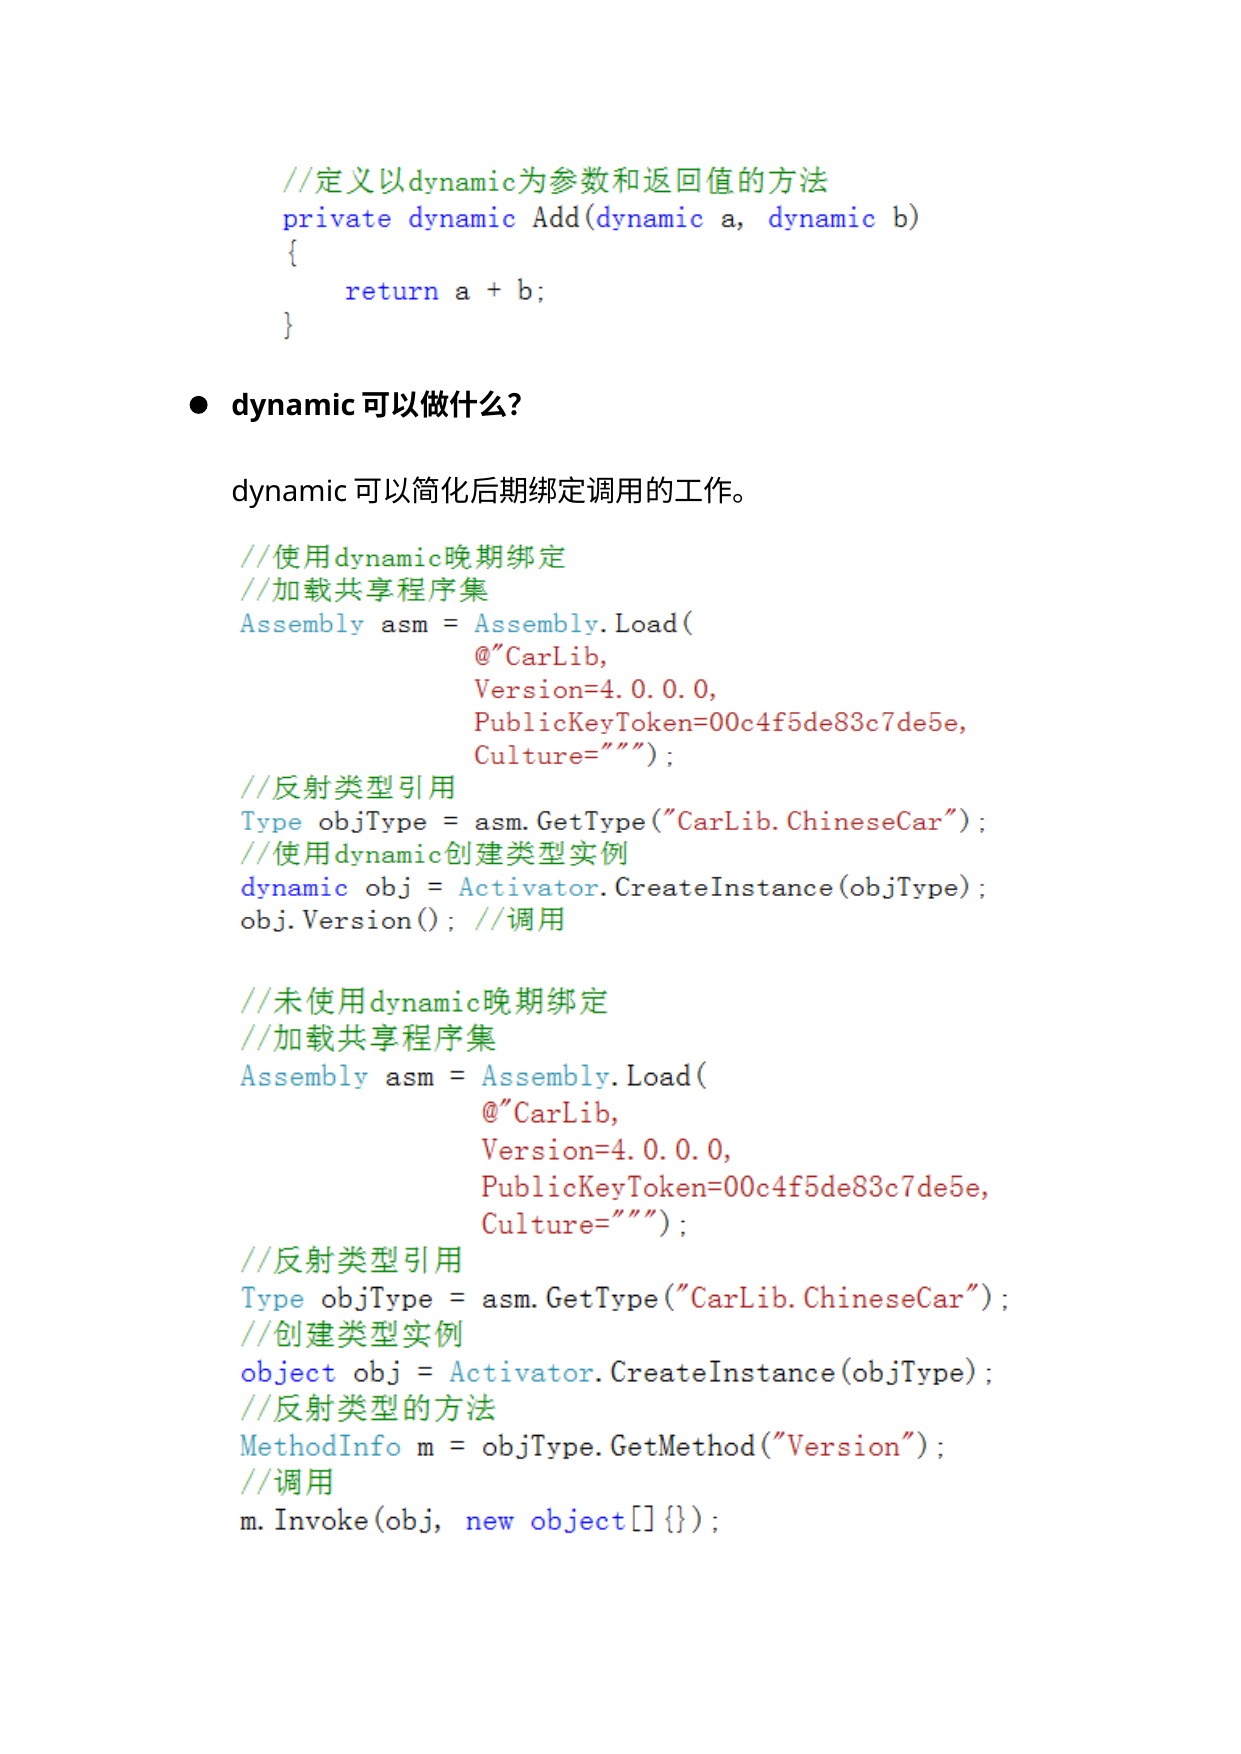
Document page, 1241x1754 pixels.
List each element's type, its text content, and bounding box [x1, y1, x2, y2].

list dynamic可以简化后期绑定调用的工作。 [231, 456, 1053, 521]
list dynamic可以做什么？ [187, 370, 1053, 435]
